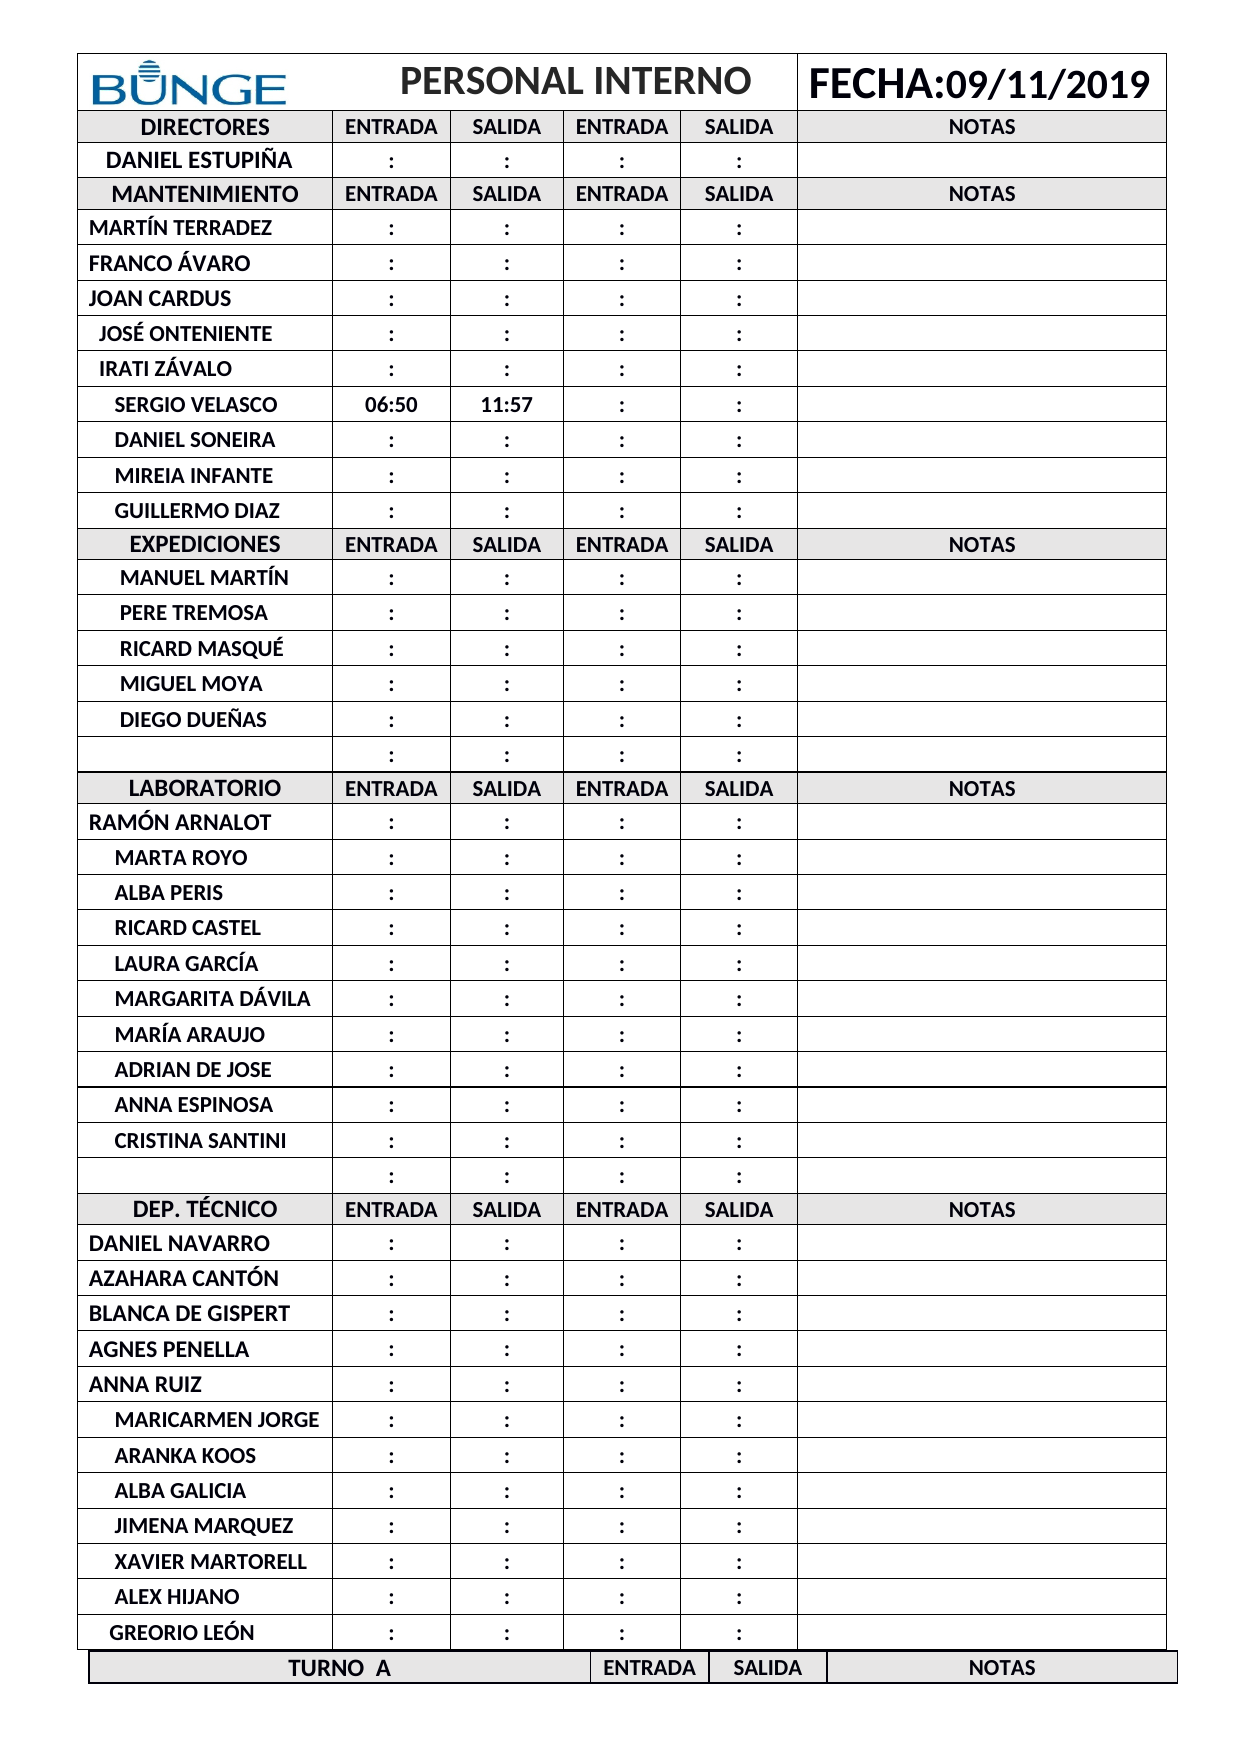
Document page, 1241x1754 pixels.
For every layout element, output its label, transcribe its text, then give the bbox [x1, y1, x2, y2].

table_cell 06:50 [333, 387, 450, 421]
table_cell [798, 737, 1166, 771]
table_cell : [451, 1367, 563, 1401]
table_cell : [681, 1438, 797, 1472]
table_cell [798, 1615, 1166, 1649]
table_cell : [681, 910, 797, 945]
table_cell MIREIA INFANTE [78, 458, 332, 492]
table_cell : [451, 493, 563, 527]
table_cell : [333, 1367, 450, 1401]
table_cell : [681, 316, 797, 350]
table_cell [798, 1158, 1166, 1193]
table_cell SERGIO VELASCO [78, 387, 332, 421]
table_cell : [564, 1088, 680, 1122]
table_cell AGNES PENELLA [78, 1331, 332, 1366]
table_cell : [333, 1123, 450, 1157]
table_cell : [681, 387, 797, 421]
table_cell : [451, 946, 563, 980]
table_cell : [451, 1123, 563, 1157]
table_cell : [333, 1579, 450, 1614]
table_cell [798, 1225, 1166, 1259]
table_cell : [564, 875, 680, 909]
table_cell : [333, 422, 450, 457]
table_cell : [333, 840, 450, 874]
table_cell [798, 422, 1166, 457]
table_cell : [564, 245, 680, 279]
table_cell : [451, 1438, 563, 1472]
table_cell [798, 702, 1166, 736]
table_header TURNO A [90, 1652, 590, 1682]
table_cell : [681, 804, 797, 838]
table_cell : [564, 737, 680, 771]
table_cell DIRECTORES [78, 111, 332, 142]
table_cell LABORATORIO [78, 773, 332, 803]
table_cell [798, 143, 1166, 177]
table_cell : [681, 1473, 797, 1507]
table_cell ALEX HIJANO [78, 1579, 332, 1614]
table_cell : [333, 458, 450, 492]
table_cell MANUEL MARTÍN [78, 560, 332, 594]
table_cell [798, 1296, 1166, 1330]
table_cell JIMENA MARQUEZ [78, 1509, 332, 1543]
table_cell BLANCA DE GISPERT [78, 1296, 332, 1330]
table_cell PERE TREMOSA [78, 595, 332, 630]
table_cell ENTRADA [333, 773, 450, 803]
table_cell : [333, 666, 450, 701]
table_cell : [564, 1367, 680, 1401]
table_cell : [681, 1261, 797, 1295]
table_cell : [564, 422, 680, 457]
table_cell : [451, 1402, 563, 1437]
table_cell : [564, 804, 680, 838]
table_cell : [681, 666, 797, 701]
table_cell : [451, 631, 563, 665]
table_cell ADRIAN DE JOSE [78, 1052, 332, 1086]
table_cell : [451, 702, 563, 736]
table_cell : [333, 910, 450, 945]
table_cell : [333, 1261, 450, 1295]
table_cell MARTA ROYO [78, 840, 332, 874]
table_cell : [451, 1615, 563, 1649]
table_cell ANNA ESPINOSA [78, 1088, 332, 1122]
table_cell : [681, 595, 797, 630]
table_cell : [451, 316, 563, 350]
table_cell : [564, 351, 680, 386]
table_cell [798, 1579, 1166, 1614]
table_cell : [681, 1088, 797, 1122]
table_cell [798, 316, 1166, 350]
table_cell : [451, 1544, 563, 1578]
table_cell : [333, 245, 450, 279]
table_cell : [564, 840, 680, 874]
table_cell MIGUEL MOYA [78, 666, 332, 701]
table_cell : [333, 1473, 450, 1507]
table_cell SALIDA [681, 111, 797, 142]
table_cell [798, 875, 1166, 909]
table_cell : [681, 1123, 797, 1157]
table_cell : [681, 143, 797, 177]
table_cell : [681, 1052, 797, 1086]
table_cell : [333, 560, 450, 594]
table_cell [798, 281, 1166, 315]
table_cell DANIEL ESTUPIÑA [78, 143, 332, 177]
table_cell [798, 666, 1166, 701]
table_cell [798, 245, 1166, 279]
table_cell : [451, 1052, 563, 1086]
table_cell [798, 840, 1166, 874]
table_cell IRATI ZÁVALO [78, 351, 332, 386]
table_cell 11:57 [451, 387, 563, 421]
table_cell [798, 493, 1166, 527]
table_cell : [333, 316, 450, 350]
table_cell : [564, 981, 680, 1016]
table_cell SALIDA [681, 773, 797, 803]
table_cell [798, 595, 1166, 630]
table_cell : [333, 737, 450, 771]
table_cell : [564, 493, 680, 527]
table_cell SALIDA [451, 529, 563, 559]
table_cell NOTAS [798, 111, 1166, 142]
table_cell : [451, 595, 563, 630]
table_cell : [333, 351, 450, 386]
table_cell AZAHARA CANTÓN [78, 1261, 332, 1295]
table_cell : [681, 422, 797, 457]
table_cell : [564, 631, 680, 665]
table_cell ENTRADA [564, 773, 680, 803]
table_cell DEP. TÉCNICO [78, 1194, 332, 1224]
table_cell SALIDA [451, 1194, 563, 1224]
table_cell SALIDA [681, 178, 797, 209]
table_cell : [451, 1158, 563, 1193]
table_cell : [333, 702, 450, 736]
table_cell : [451, 458, 563, 492]
table_cell : [451, 981, 563, 1016]
table_cell : [333, 1088, 450, 1122]
table_cell : [451, 1331, 563, 1366]
table_cell GREORIO LEÓN [78, 1615, 332, 1649]
table_cell [798, 560, 1166, 594]
table_cell : [333, 1017, 450, 1051]
table_cell ENTRADA [564, 1194, 680, 1224]
table_cell : [333, 1331, 450, 1366]
table_cell : [564, 1579, 680, 1614]
table_cell : [564, 702, 680, 736]
table_cell [798, 458, 1166, 492]
table_cell : [333, 875, 450, 909]
table_cell : [564, 910, 680, 945]
table_cell : [681, 1402, 797, 1437]
table_header FECHA:09/11/2019 [798, 54, 1166, 110]
table_cell : [451, 875, 563, 909]
table_cell MARTÍN TERRADEZ [78, 210, 332, 244]
table_cell NOTAS [798, 773, 1166, 803]
table_cell [798, 1017, 1166, 1051]
table_cell : [451, 1509, 563, 1543]
table_cell ALBA PERIS [78, 875, 332, 909]
table_cell [798, 804, 1166, 838]
table_cell : [564, 560, 680, 594]
table_cell : [333, 1438, 450, 1472]
table_cell : [564, 1331, 680, 1366]
table_cell [798, 1367, 1166, 1401]
table_cell : [333, 493, 450, 527]
table_cell : [451, 245, 563, 279]
table_cell ENTRADA [564, 111, 680, 142]
table_cell : [681, 946, 797, 980]
table_cell : [681, 458, 797, 492]
table_cell : [564, 1402, 680, 1437]
table_cell : [564, 1052, 680, 1086]
table_cell CRISTINA SANTINI [78, 1123, 332, 1157]
table_cell DIEGO DUEÑAS [78, 702, 332, 736]
table_cell : [564, 1017, 680, 1051]
table_cell : [681, 875, 797, 909]
table_header ENTRADA [591, 1652, 708, 1682]
table_cell : [681, 1615, 797, 1649]
table_cell [798, 1473, 1166, 1507]
table_cell GUILLERMO DIAZ [78, 493, 332, 527]
table_cell : [564, 281, 680, 315]
table_cell RICARD MASQUÉ [78, 631, 332, 665]
table_cell : [451, 560, 563, 594]
table_cell : [681, 1367, 797, 1401]
table_cell : [451, 1579, 563, 1614]
table_cell : [451, 1296, 563, 1330]
table_cell MARICARMEN JORGE [78, 1402, 332, 1437]
table_cell : [333, 946, 450, 980]
table_cell : [451, 666, 563, 701]
table_cell ENTRADA [564, 178, 680, 209]
table_cell EXPEDICIONES [78, 529, 332, 559]
table_cell : [451, 281, 563, 315]
table_cell [798, 1052, 1166, 1086]
table_cell [798, 631, 1166, 665]
table_cell : [564, 316, 680, 350]
table_cell : [564, 210, 680, 244]
table_cell NOTAS [798, 529, 1166, 559]
table_cell : [451, 1261, 563, 1295]
table_cell ANNA RUIZ [78, 1367, 332, 1401]
table_cell : [681, 560, 797, 594]
table_header SALIDA [710, 1652, 826, 1682]
table_cell [798, 387, 1166, 421]
table_cell XAVIER MARTORELL [78, 1544, 332, 1578]
table_cell [78, 1158, 332, 1193]
table_cell NOTAS [798, 1194, 1166, 1224]
table_cell LAURA GARCÍA [78, 946, 332, 980]
table_cell : [564, 1438, 680, 1472]
table_cell : [333, 1509, 450, 1543]
table_cell FRANCO ÁVARO [78, 245, 332, 279]
table_cell MARÍA ARAUJO [78, 1017, 332, 1051]
table_cell : [564, 1509, 680, 1543]
table_cell : [564, 1615, 680, 1649]
table_cell [798, 1261, 1166, 1295]
table_cell : [681, 631, 797, 665]
table_cell : [564, 946, 680, 980]
table_cell : [333, 210, 450, 244]
table_cell SALIDA [451, 111, 563, 142]
table_cell : [333, 1052, 450, 1086]
table_cell [798, 1438, 1166, 1472]
table_cell : [333, 1544, 450, 1578]
table_cell : [681, 1225, 797, 1259]
table_cell MANTENIMIENTO [78, 178, 332, 209]
table_cell [798, 210, 1166, 244]
table_cell : [333, 1158, 450, 1193]
table_cell : [564, 387, 680, 421]
table_cell : [333, 1296, 450, 1330]
table_cell : [451, 351, 563, 386]
table_cell : [564, 1225, 680, 1259]
table_cell : [681, 1544, 797, 1578]
table_cell : [564, 595, 680, 630]
table_cell ARANKA KOOS [78, 1438, 332, 1472]
table_cell : [564, 1158, 680, 1193]
table_cell : [333, 281, 450, 315]
table_cell JOAN CARDUS [78, 281, 332, 315]
table_cell ALBA GALICIA [78, 1473, 332, 1507]
table_cell : [564, 666, 680, 701]
table_cell : [451, 210, 563, 244]
table_cell [798, 981, 1166, 1016]
table_cell : [681, 1579, 797, 1614]
table_cell : [564, 1261, 680, 1295]
table_cell : [681, 281, 797, 315]
table_cell : [333, 1615, 450, 1649]
table_cell : [681, 493, 797, 527]
table_cell ENTRADA [333, 1194, 450, 1224]
table_cell : [564, 143, 680, 177]
table_cell : [681, 1017, 797, 1051]
table_cell [798, 910, 1166, 945]
table_cell : [681, 981, 797, 1016]
table_cell : [681, 351, 797, 386]
table_cell : [333, 595, 450, 630]
table_cell RICARD CASTEL [78, 910, 332, 945]
table_cell : [333, 631, 450, 665]
table_cell [78, 737, 332, 771]
table_cell SALIDA [451, 773, 563, 803]
table_cell ENTRADA [333, 529, 450, 559]
table_cell [798, 1544, 1166, 1578]
table_cell : [333, 981, 450, 1016]
table_cell : [681, 210, 797, 244]
table_cell : [333, 804, 450, 838]
table_cell : [451, 737, 563, 771]
table_cell SALIDA [451, 178, 563, 209]
table_cell : [333, 1402, 450, 1437]
table_cell : [451, 143, 563, 177]
table_cell : [451, 1473, 563, 1507]
table_cell ENTRADA [564, 529, 680, 559]
table_cell DANIEL SONEIRA [78, 422, 332, 457]
table_cell : [451, 1225, 563, 1259]
table_cell [798, 1402, 1166, 1437]
table_cell JOSÉ ONTENIENTE [78, 316, 332, 350]
table_cell ENTRADA [333, 111, 450, 142]
table_cell [798, 1088, 1166, 1122]
table_cell : [451, 422, 563, 457]
table_cell : [564, 1544, 680, 1578]
table_cell SALIDA [681, 1194, 797, 1224]
table_cell NOTAS [798, 178, 1166, 209]
table_cell : [564, 1123, 680, 1157]
table_cell : [451, 910, 563, 945]
table_cell MARGARITA DÁVILA [78, 981, 332, 1016]
table_cell [798, 351, 1166, 386]
table_cell : [333, 143, 450, 177]
table_cell : [451, 1088, 563, 1122]
table_header NOTAS [828, 1652, 1177, 1682]
table_cell [798, 1509, 1166, 1543]
table_header PERSONAL INTERNO [78, 54, 797, 110]
table_cell DANIEL NAVARRO [78, 1225, 332, 1259]
table_cell : [451, 1017, 563, 1051]
table_cell ENTRADA [333, 178, 450, 209]
table_cell : [451, 804, 563, 838]
table_cell : [451, 840, 563, 874]
table_cell RAMÓN ARNALOT [78, 804, 332, 838]
table_cell : [564, 1296, 680, 1330]
table_cell : [564, 1473, 680, 1507]
table_cell : [681, 1509, 797, 1543]
table_cell : [681, 245, 797, 279]
table_cell : [564, 458, 680, 492]
table_cell : [681, 1331, 797, 1366]
table_cell : [681, 1158, 797, 1193]
table_cell [798, 1123, 1166, 1157]
table_cell : [681, 737, 797, 771]
table_cell : [681, 702, 797, 736]
table_cell : [333, 1225, 450, 1259]
table_cell : [681, 1296, 797, 1330]
table_cell SALIDA [681, 529, 797, 559]
table_cell : [681, 840, 797, 874]
table_cell [798, 1331, 1166, 1366]
table_cell [798, 946, 1166, 980]
